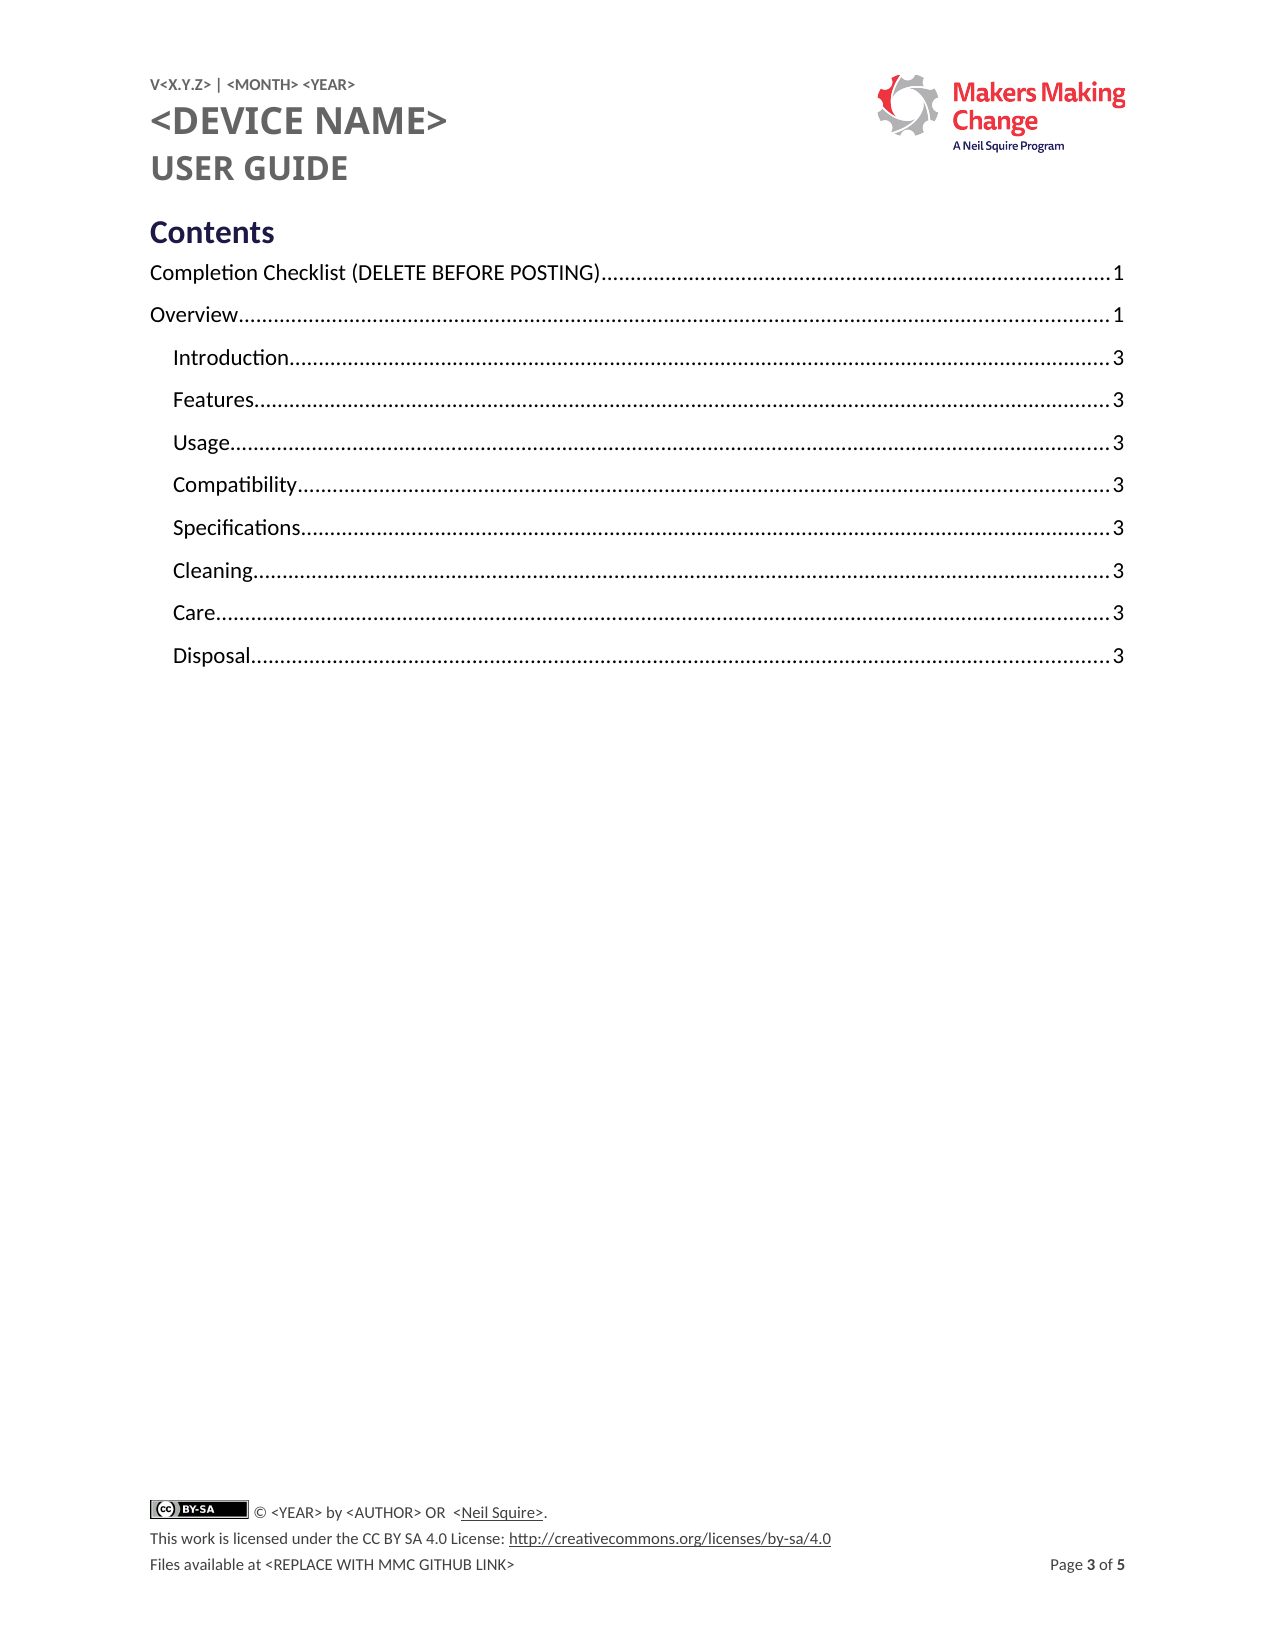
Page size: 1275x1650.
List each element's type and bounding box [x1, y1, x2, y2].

picture [150, 1500, 249, 1519]
picture [877, 75, 1125, 153]
